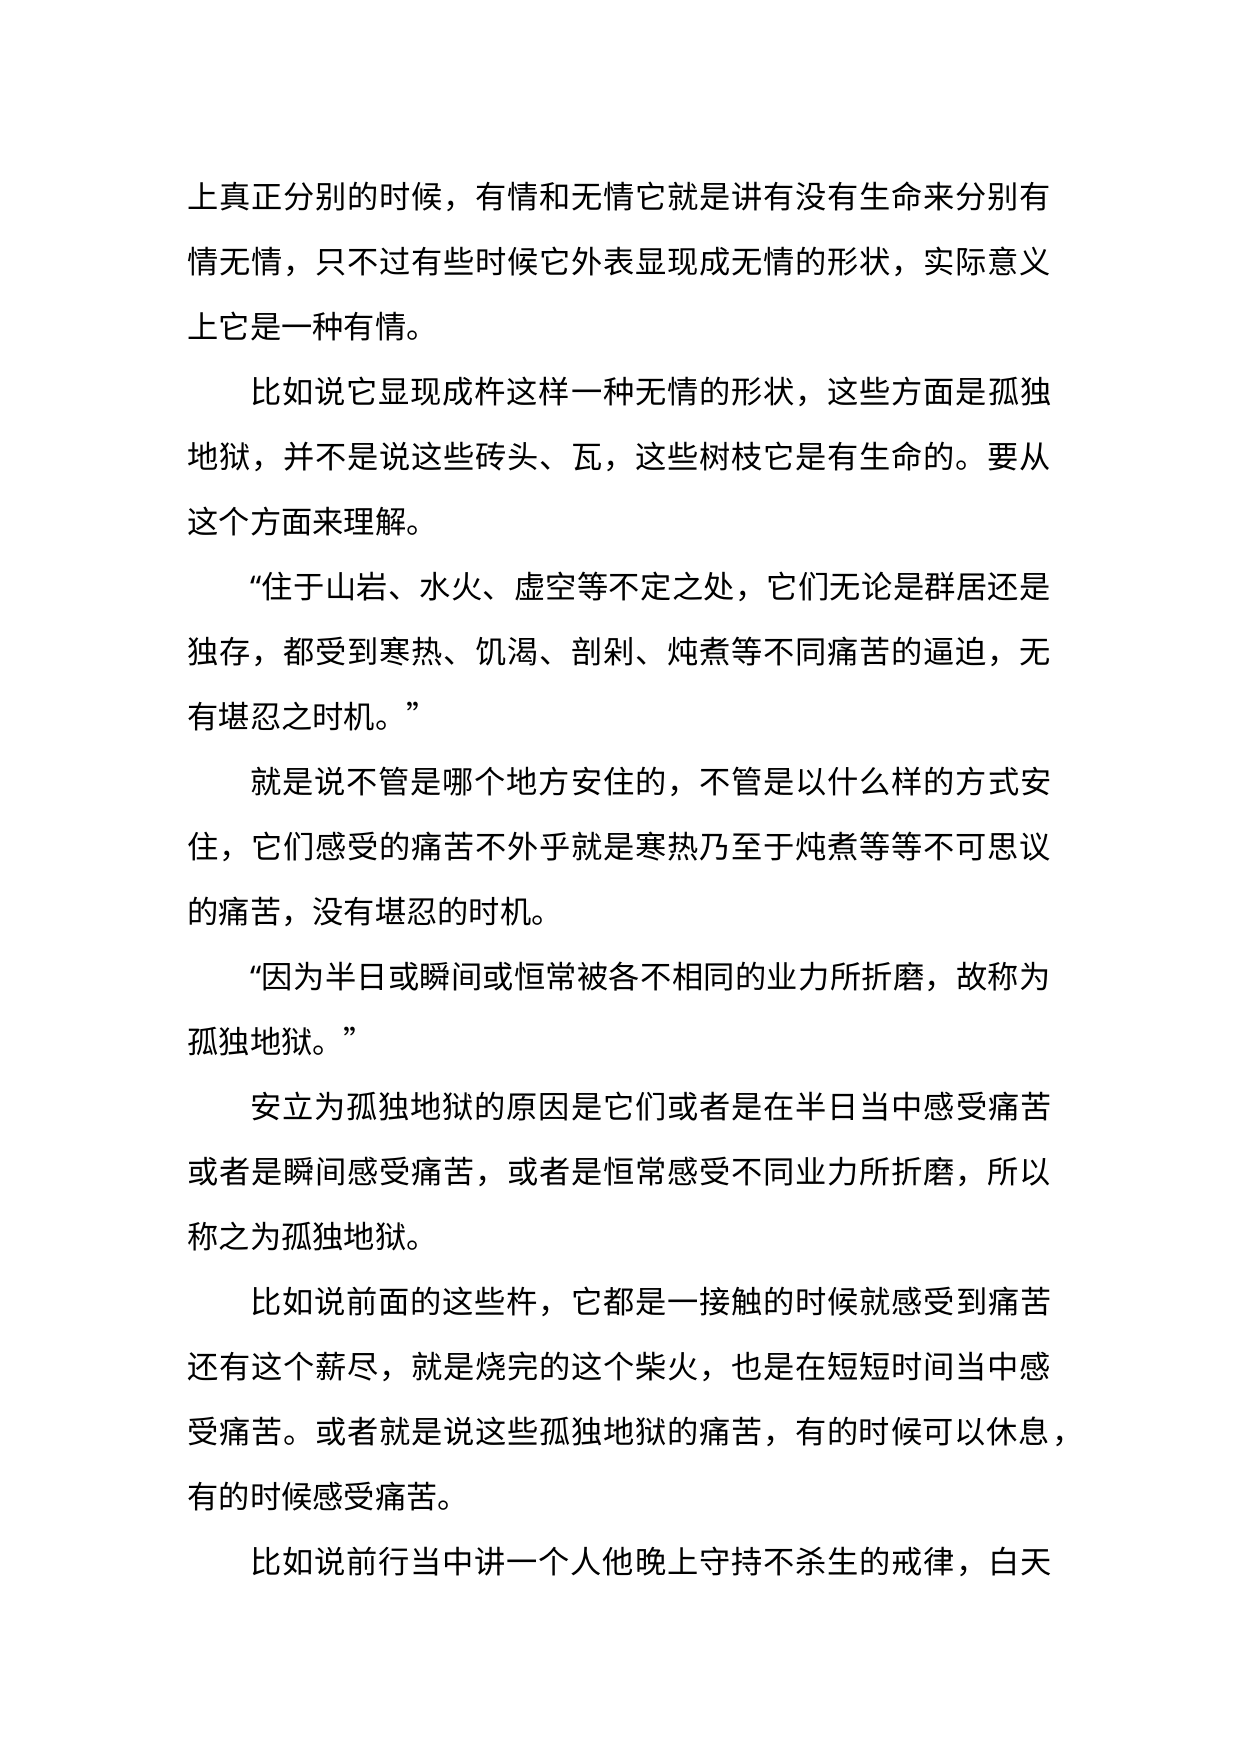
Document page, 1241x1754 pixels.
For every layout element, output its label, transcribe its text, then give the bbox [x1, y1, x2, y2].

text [187, 1527, 1053, 1592]
text 比如说前面的这些杵，它都是一接触的时候就感受到痛苦。还有这个薪尽，就是烧完的这个柴火，也是在短短时间当中感受痛苦。或者就是说这些孤独地狱的痛苦，有的时候可以休息，有的时候感受痛苦。 [187, 1267, 1053, 1527]
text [187, 162, 1053, 357]
text 比如说它显现成杵这样一种无情的形状，这些方面是孤独地狱，并不是说这些砖头、瓦，这些树枝它是有生命的。要从这个方面来理解。 [187, 357, 1053, 552]
text 安立为孤独地狱的原因是它们或者是在半日当中感受痛苦，或者是瞬间感受痛苦，或者是恒常感受不同业力所折磨，所以称之为孤独地狱。 [187, 1072, 1053, 1267]
text “住于山岩、水火、虚空等不定之处，它们无论是群居还是独存，都受到寒热、饥渴、剖剁、炖煮等不同痛苦的逼迫，无有堪忍之时机。” [187, 552, 1053, 747]
text 就是说不管是哪个地方安住的，不管是以什么样的方式安住，它们感受的痛苦不外乎就是寒热乃至于炖煮等等不可思议的痛苦，没有堪忍的时机。 [187, 747, 1053, 942]
text “因为半日或瞬间或恒常被各不相同的业力所折磨，故称为孤独地狱。” [187, 942, 1053, 1072]
